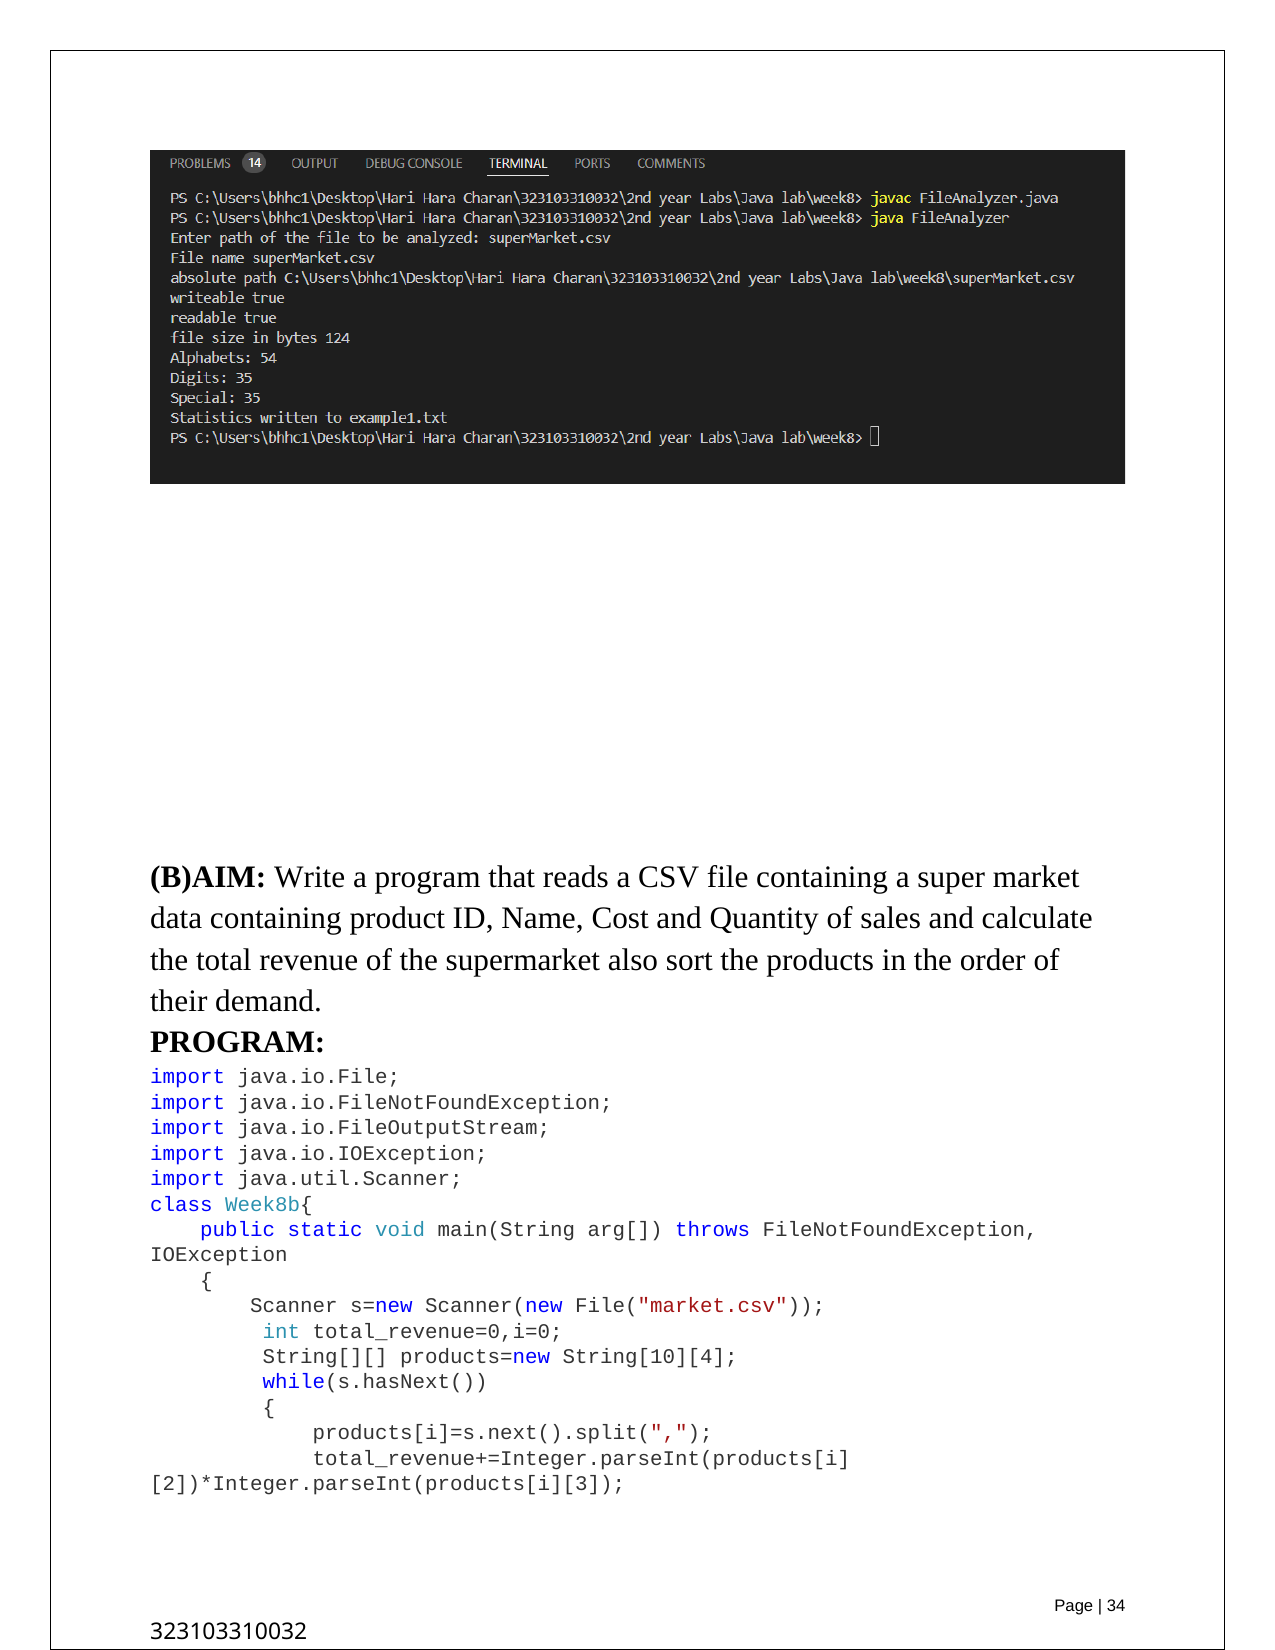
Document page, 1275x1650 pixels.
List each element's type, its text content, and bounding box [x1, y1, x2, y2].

text class Week8b{ [150, 1192, 1125, 1217]
text Scanner s=new Scanner(new File("market.csv")); [150, 1293, 1125, 1319]
text import java.util.Scanner; [150, 1166, 1125, 1192]
text public static void main(String arg[]) throws FileNotFoundException, IOException [150, 1217, 1125, 1268]
text int total_revenue=0,i=0; [150, 1319, 1125, 1344]
text (B)AIM: Write a program that reads a CSV file containing a super market data containing product ID, Name, Cost and Quantity of sales and calculate the total revenue of the supermarket also sort the products in the order of their demand. [150, 858, 1125, 1018]
text import java.io.File; [150, 1065, 1125, 1090]
text PROGRAM: [150, 1023, 1125, 1059]
text { [150, 1395, 1125, 1421]
text import java.io.IOException; [150, 1141, 1125, 1166]
text import java.io.FileNotFoundException; [150, 1090, 1125, 1116]
picture [150, 150, 1125, 484]
text import java.io.FileOutputStream; [150, 1116, 1125, 1141]
text products[i]=s.next().split(","); [150, 1421, 1125, 1446]
text total_revenue+=Integer.parseInt(products[i][2])*Integer.parseInt(products[i][3]); [150, 1446, 1125, 1497]
text String[][] products=new String[10][4]; [150, 1344, 1125, 1370]
text while(s.hasNext()) [150, 1370, 1125, 1395]
text { [150, 1268, 1125, 1293]
